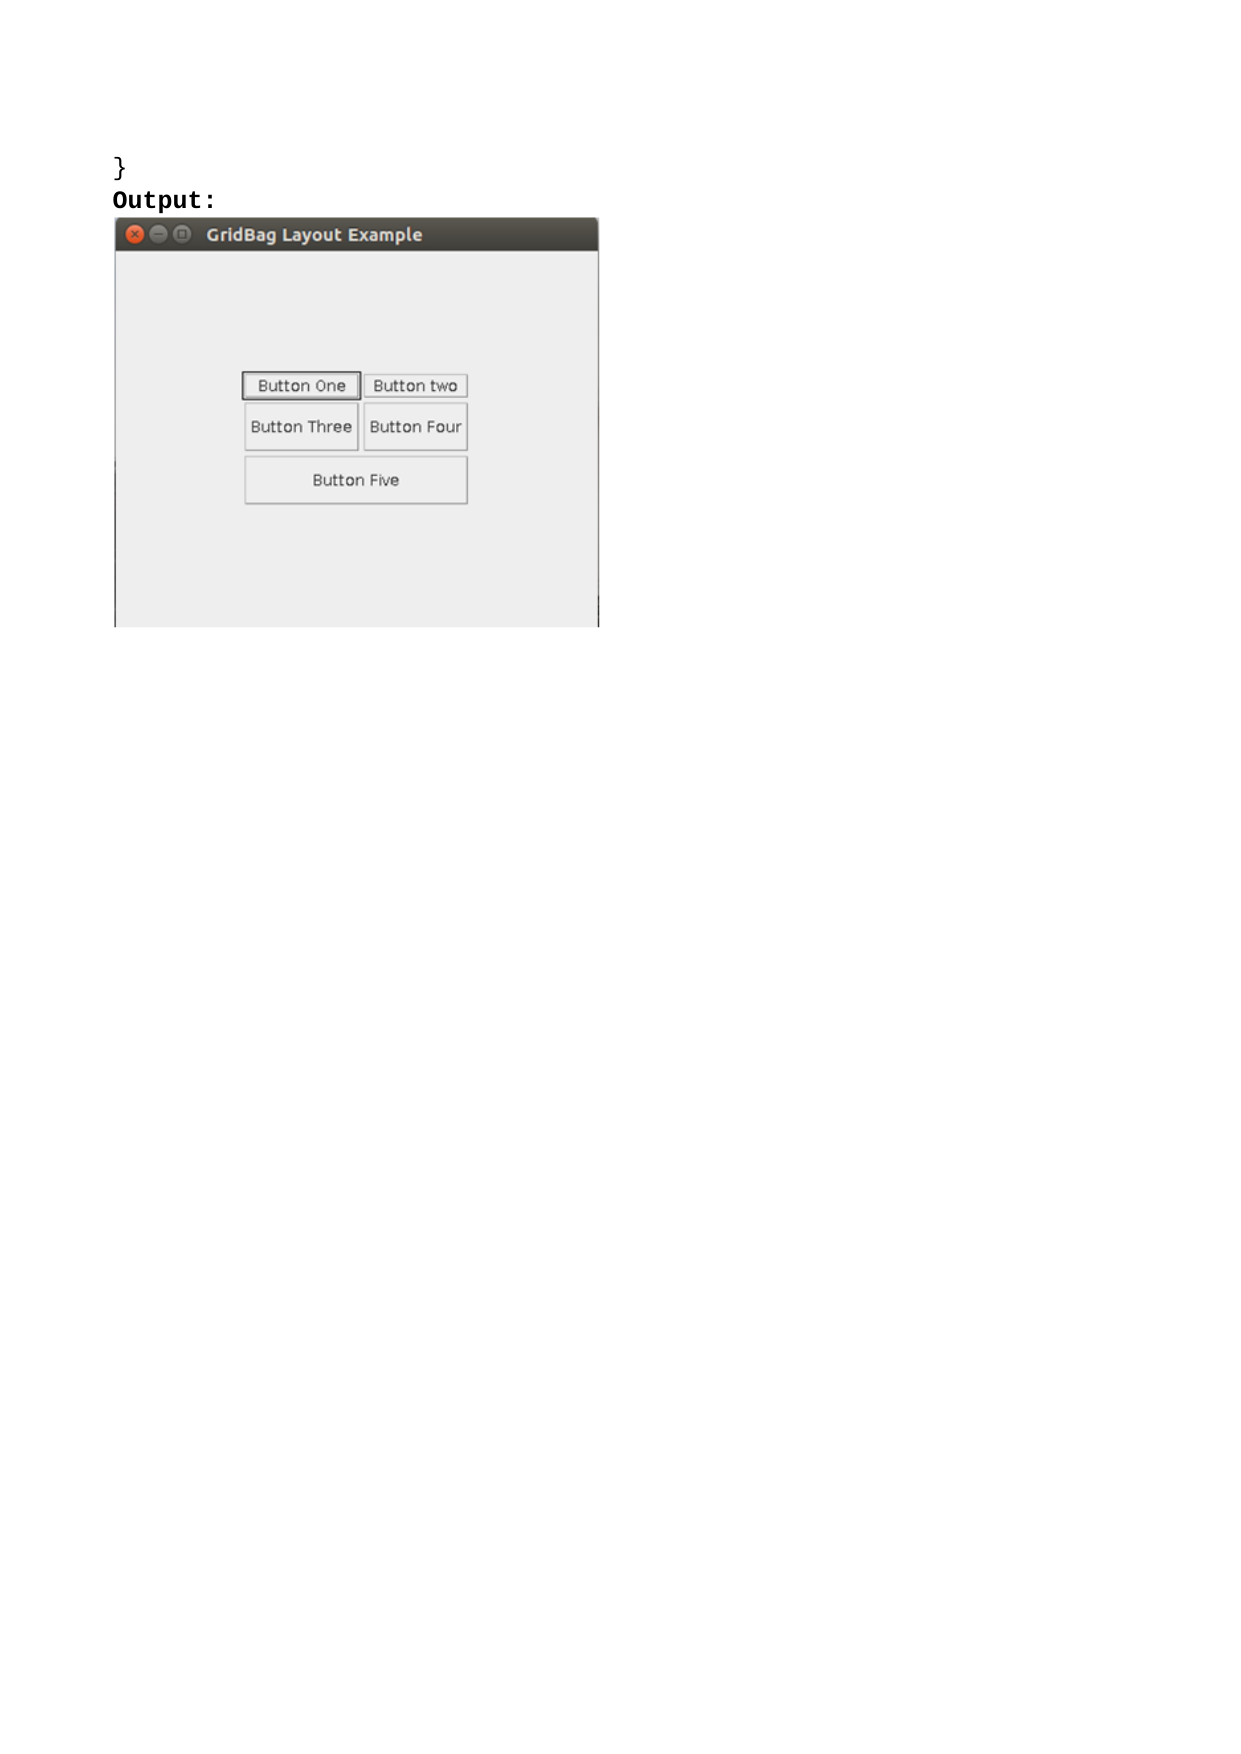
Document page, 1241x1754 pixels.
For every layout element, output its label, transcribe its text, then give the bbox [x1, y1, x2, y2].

text } [112, 150, 1090, 183]
text Output: [112, 183, 1090, 216]
picture [112, 215, 602, 630]
